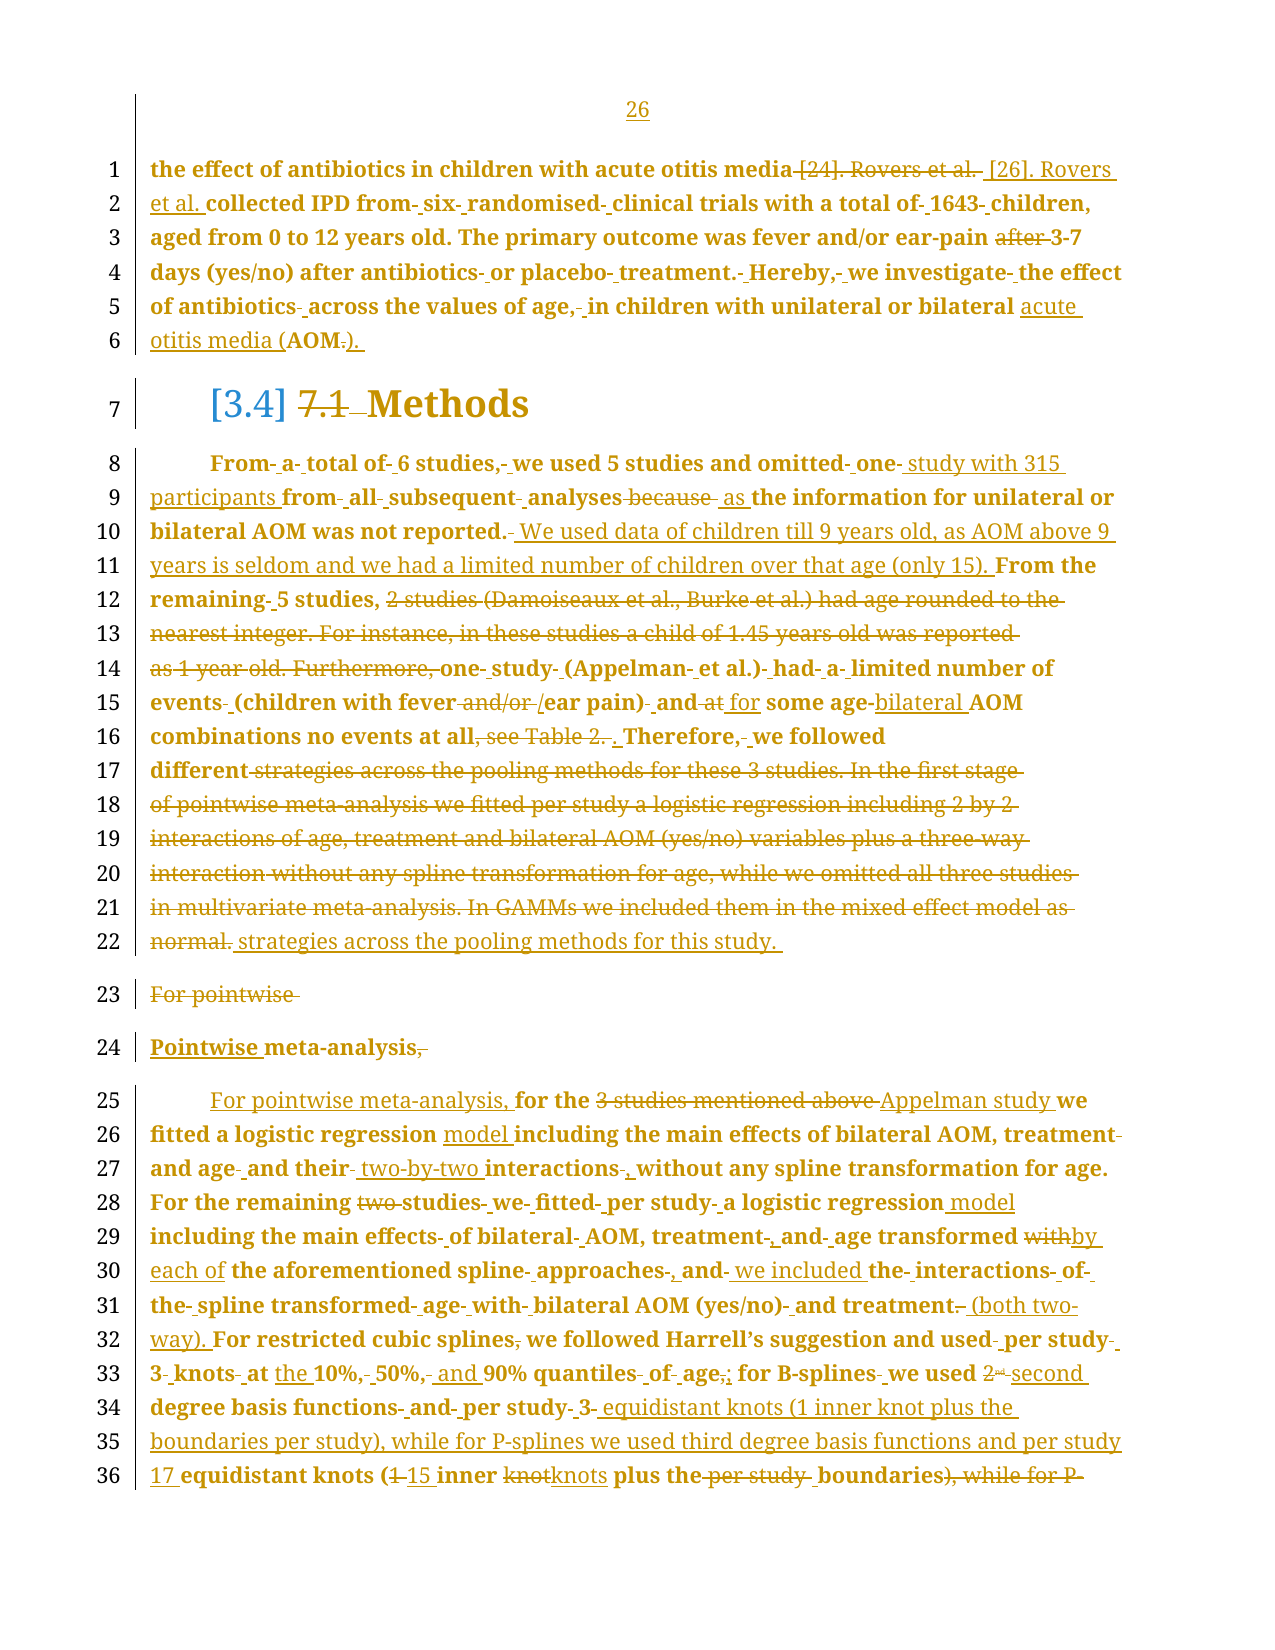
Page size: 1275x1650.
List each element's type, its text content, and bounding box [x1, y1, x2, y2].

subtitle Methods [209, 378, 1125, 429]
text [150, 154, 1125, 355]
text Fromatotal of6 studies,we used 5 studies and omittedonefromallsubsequentanalysesthe information for unilateral or bilateral AOM was not reported.From the remaining5 studies, onestudy(Appelmanet al.)hadalimited number of events(children with feverear pain)and some age-AOM combinations no events at allTherefore,we followed different [150, 448, 1125, 956]
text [150, 1085, 1125, 1490]
text meta-analysis [150, 1032, 1125, 1062]
